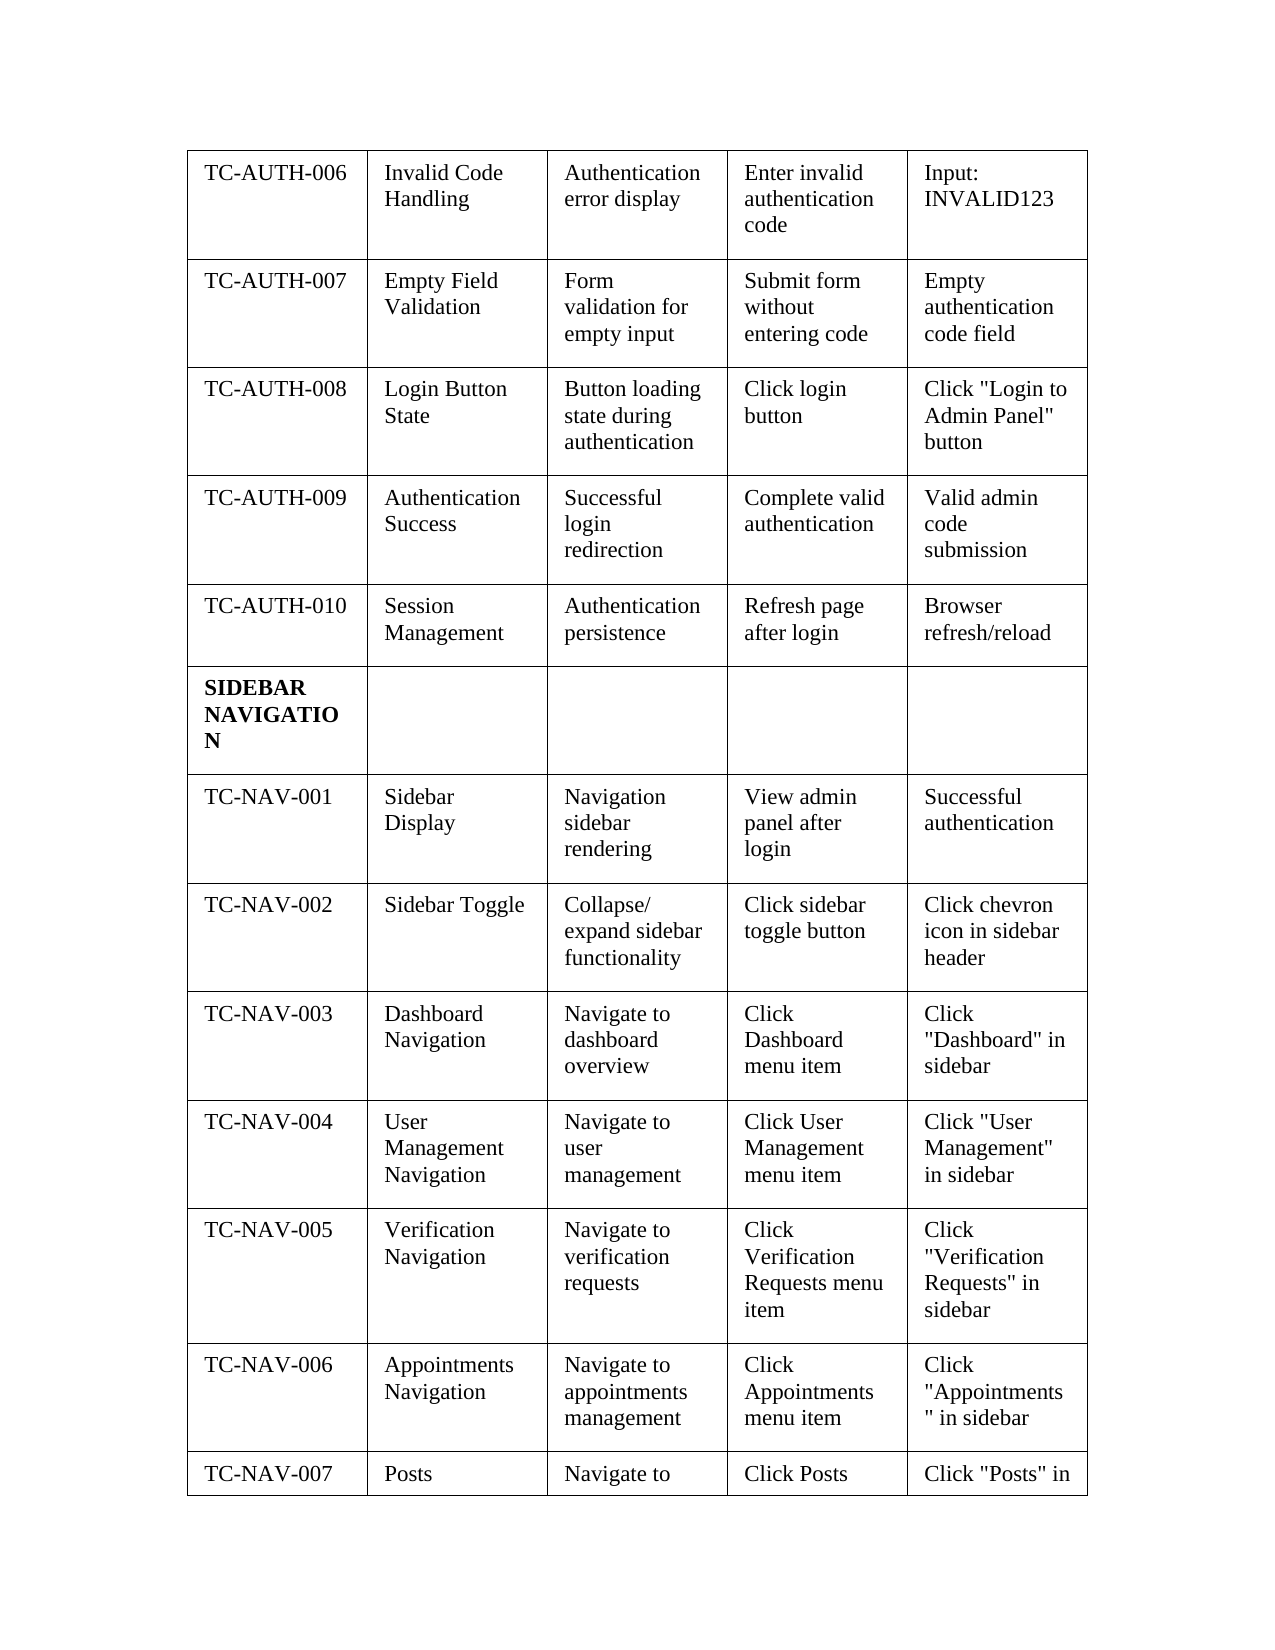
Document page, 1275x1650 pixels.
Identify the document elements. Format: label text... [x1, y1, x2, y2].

table_cell User Management Navigation [368, 1101, 547, 1208]
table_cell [908, 1452, 1087, 1494]
table_cell Navigate to appointments management [548, 1344, 727, 1451]
table_cell TC-AUTH-006 [188, 151, 367, 258]
table_cell Login Button State [368, 368, 547, 475]
table_cell Click "Verification Requests" in sidebar [908, 1209, 1087, 1343]
table_cell [548, 667, 727, 774]
table_cell Successful login redirection [548, 476, 727, 584]
table_cell Click "User Management" in sidebar [908, 1101, 1087, 1208]
table_cell Successful authentication [908, 775, 1087, 883]
table_cell Collapse/expand sidebar functionality [548, 884, 727, 991]
table_cell TC-NAV-005 [188, 1209, 367, 1343]
table_cell View admin panel after login [728, 775, 907, 883]
table_cell Dashboard Navigation [368, 992, 547, 1099]
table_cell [728, 1452, 907, 1494]
table_cell Click User Management menu item [728, 1101, 907, 1208]
table_cell Click "Appointments" in sidebar [908, 1344, 1087, 1451]
table_cell [368, 667, 547, 774]
table_cell TC-AUTH-007 [188, 260, 367, 367]
table_cell Form validation for empty input [548, 260, 727, 367]
table_cell Posts Navigation [368, 1452, 547, 1494]
table_cell Click "Login to Admin Panel" button [908, 368, 1087, 475]
table_cell Enter invalid authentication code [728, 151, 907, 258]
table_cell Complete valid authentication [728, 476, 907, 584]
table_cell Sidebar Toggle [368, 884, 547, 991]
table_cell Verification Navigation [368, 1209, 547, 1343]
table_cell Sidebar Display [368, 775, 547, 883]
table_cell Button loading state during authentication [548, 368, 727, 475]
table_cell Click Verification Requests menu item [728, 1209, 907, 1343]
table_cell SIDEBAR NAVIGATION [188, 667, 367, 774]
table_cell TC-NAV-002 [188, 884, 367, 991]
table_cell Authentication persistence [548, 585, 727, 666]
table_cell Authentication Success [368, 476, 547, 584]
table_cell Submit form without entering code [728, 260, 907, 367]
table_cell Click Appointments menu item [728, 1344, 907, 1451]
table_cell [548, 1452, 727, 1494]
table_cell TC-AUTH-010 [188, 585, 367, 666]
table_cell Click chevron icon in sidebar header [908, 884, 1087, 991]
table_cell [728, 667, 907, 774]
table_cell TC-AUTH-008 [188, 368, 367, 475]
table_cell Browser refresh/reload [908, 585, 1087, 666]
table_cell Click Dashboard menu item [728, 992, 907, 1099]
table_cell Navigate to dashboard overview [548, 992, 727, 1099]
table_cell Navigate to verification requests [548, 1209, 727, 1343]
table_cell Session Management [368, 585, 547, 666]
table_cell Click login button [728, 368, 907, 475]
table_cell TC-NAV-007 [188, 1452, 367, 1494]
table_cell Authentication error display [548, 151, 727, 258]
table_cell Valid admin code submission [908, 476, 1087, 584]
table_cell TC-NAV-003 [188, 992, 367, 1099]
table_cell TC-NAV-006 [188, 1344, 367, 1451]
table_cell Click "Dashboard" in sidebar [908, 992, 1087, 1099]
table_cell TC-NAV-001 [188, 775, 367, 883]
table_cell Input: INVALID123 [908, 151, 1087, 258]
table_cell Empty Field Validation [368, 260, 547, 367]
table_cell Empty authentication code field [908, 260, 1087, 367]
table_cell TC-AUTH-009 [188, 476, 367, 584]
table_cell Invalid Code Handling [368, 151, 547, 258]
table_cell Click sidebar toggle button [728, 884, 907, 991]
table_cell Refresh page after login [728, 585, 907, 666]
table_cell Appointments Navigation [368, 1344, 547, 1451]
table_cell Navigation sidebar rendering [548, 775, 727, 883]
table_cell TC-NAV-004 [188, 1101, 367, 1208]
table_cell [908, 667, 1087, 774]
table_cell Navigate to user management [548, 1101, 727, 1208]
